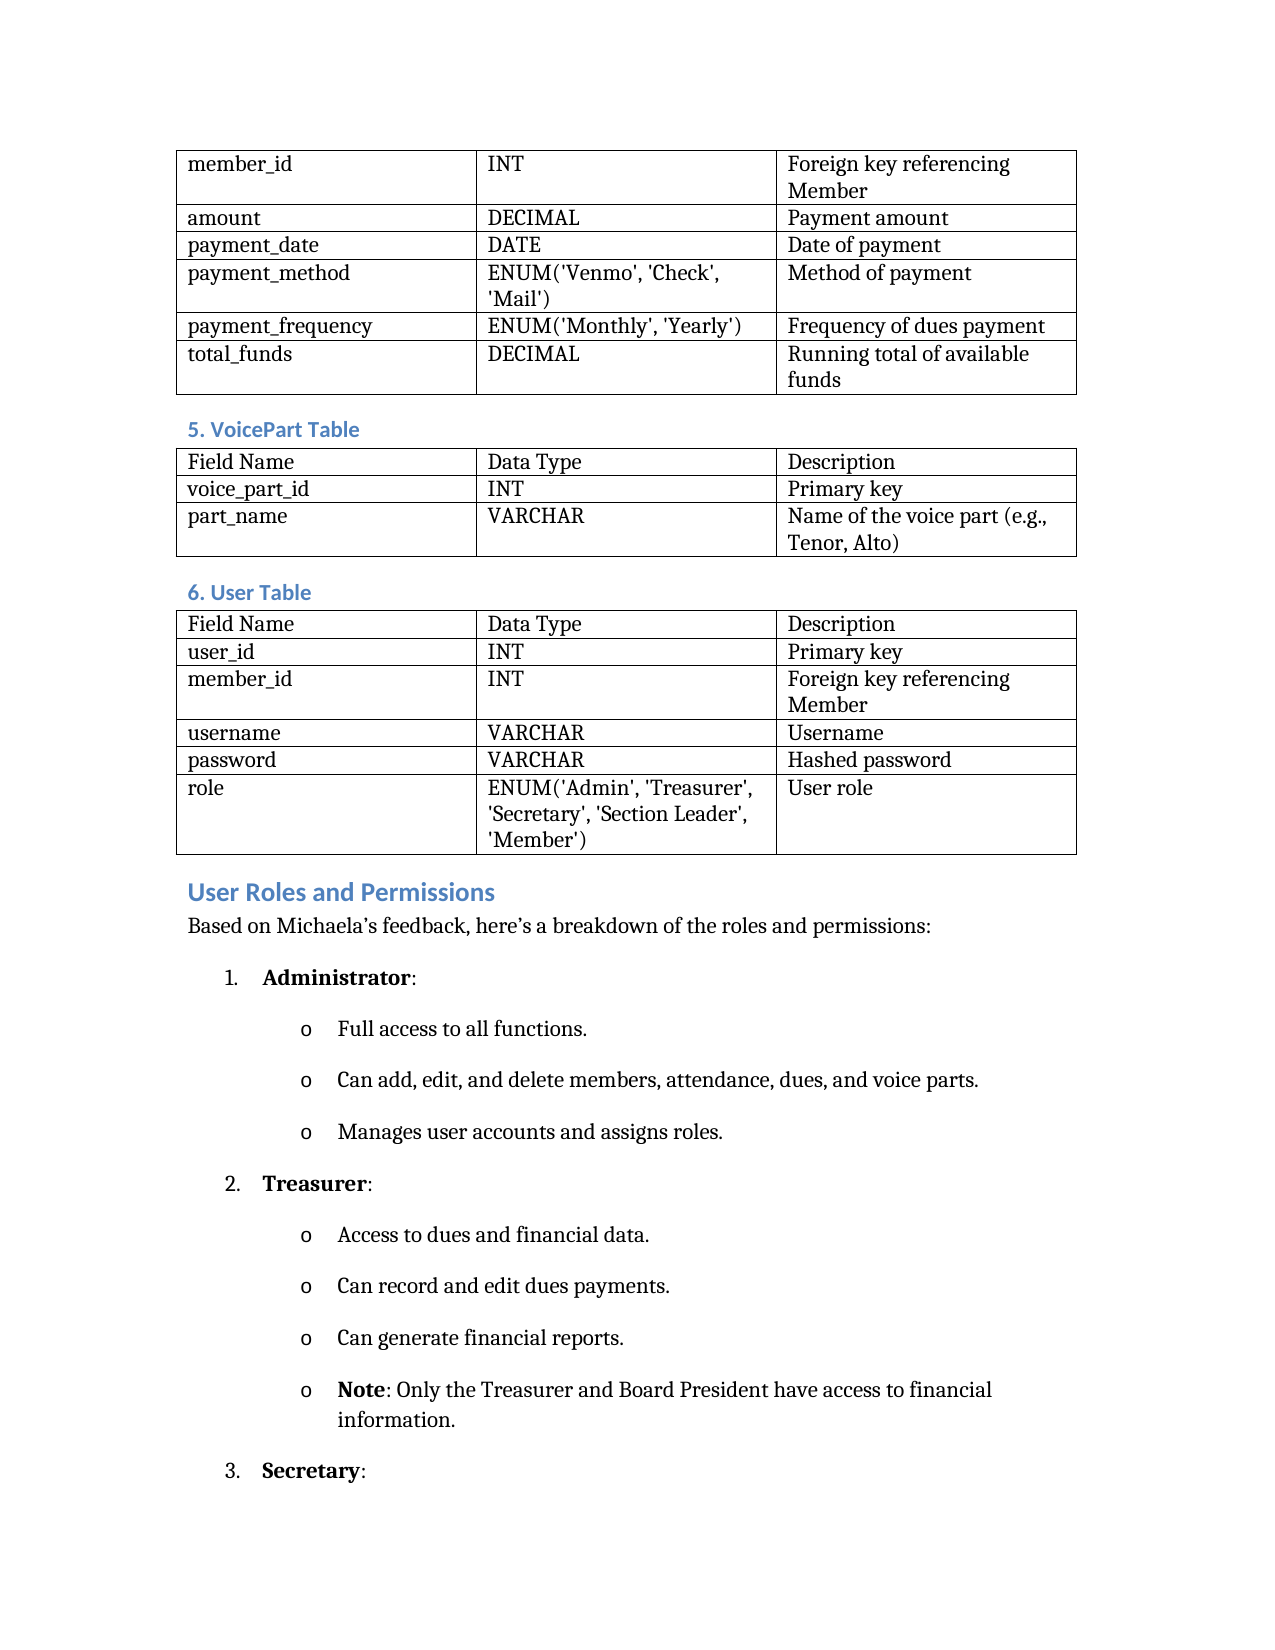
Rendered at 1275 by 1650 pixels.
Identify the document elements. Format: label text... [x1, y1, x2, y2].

table_cell voice_part_id [177, 476, 476, 502]
table_header Field Name [177, 449, 476, 475]
list Manages user accounts and assigns roles. [300, 1119, 1087, 1146]
table_cell total_funds [177, 341, 476, 393]
table_cell payment_date [177, 232, 476, 258]
table_cell part_name [177, 503, 476, 556]
table_cell ENUM('Monthly', 'Yearly') [477, 313, 776, 340]
text Based on Michaela’s feedback, here’s a breakdown of the roles and permissions: [187, 913, 1087, 940]
table_cell ENUM('Venmo', 'Check', 'Mail') [477, 260, 776, 312]
table_cell role [177, 775, 476, 853]
table_cell Username [777, 720, 1076, 746]
table_cell ENUM('Admin', 'Treasurer', 'Secretary', 'Section Leader', 'Member') [477, 775, 776, 853]
table_cell Foreign key referencing Member [777, 666, 1076, 719]
table_cell member_id [177, 666, 476, 719]
list Treasurer: [225, 1170, 1087, 1197]
table_cell password [177, 747, 476, 773]
list Access to dues and financial data. [300, 1221, 1087, 1248]
table_cell Foreign key referencing Member [777, 151, 1076, 204]
table_header Data Type [477, 449, 776, 475]
table_cell username [177, 720, 476, 746]
list Can generate financial reports. [300, 1325, 1087, 1352]
subtitle 5. VoicePart Table [187, 415, 1087, 443]
table_cell Primary key [777, 476, 1076, 502]
table_cell Method of payment [777, 260, 1076, 312]
table_cell Running total of available funds [777, 341, 1076, 393]
table_header Field Name [177, 611, 476, 637]
table_cell DECIMAL [477, 341, 776, 393]
table_cell payment_frequency [177, 313, 476, 340]
list Can add, edit, and delete members, attendance, dues, and voice parts. [300, 1067, 1087, 1094]
table_cell DECIMAL [477, 205, 776, 231]
subtitle 6. User Table [187, 578, 1087, 606]
table_cell member_id [177, 151, 476, 204]
table_cell INT [477, 476, 776, 502]
table_cell Primary key [777, 639, 1076, 665]
table_cell amount [177, 205, 476, 231]
table_cell user_id [177, 639, 476, 665]
table_cell Date of payment [777, 232, 1076, 258]
list Secretary: [225, 1458, 1087, 1484]
table_header Description [777, 611, 1076, 637]
table_cell INT [477, 666, 776, 719]
table_cell Name of the voice part (e.g., Tenor, Alto) [777, 503, 1076, 556]
table_cell INT [477, 639, 776, 665]
list Note: Only the Treasurer and Board President have access to financial information. [300, 1376, 1087, 1433]
list Can record and edit dues payments. [300, 1273, 1087, 1300]
table_cell INT [477, 151, 776, 204]
table_cell payment_method [177, 260, 476, 312]
table_cell Hashed password [777, 747, 1076, 773]
table_cell VARCHAR [477, 720, 776, 746]
subtitle User Roles and Permissions [187, 875, 1087, 908]
table_cell Frequency of dues payment [777, 313, 1076, 340]
table_cell VARCHAR [477, 503, 776, 556]
table_cell Payment amount [777, 205, 1076, 231]
list Administrator: [225, 964, 1087, 991]
table_cell DATE [477, 232, 776, 258]
table_cell VARCHAR [477, 747, 776, 773]
table_cell User role [777, 775, 1076, 853]
table_header Data Type [477, 611, 776, 637]
list Full access to all functions. [300, 1015, 1087, 1042]
table_header Description [777, 449, 1076, 475]
